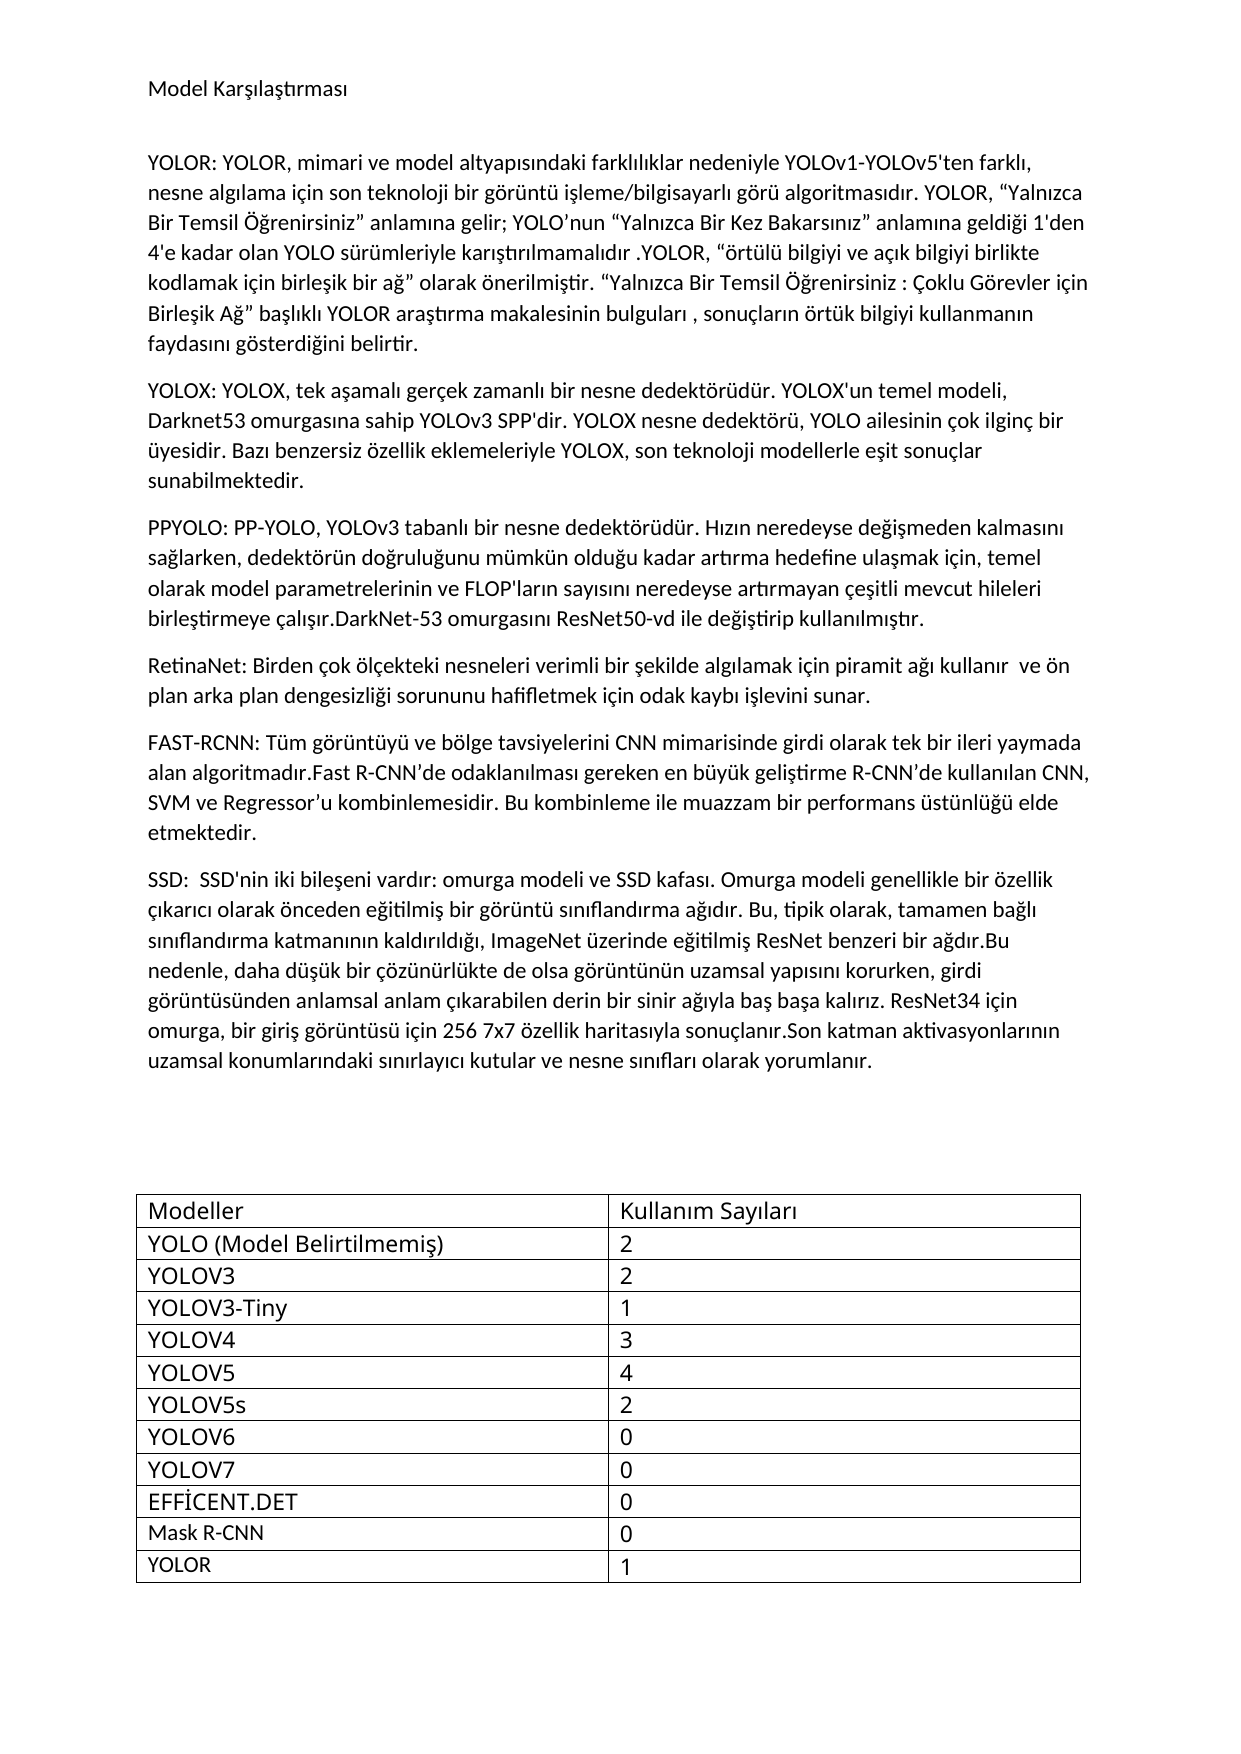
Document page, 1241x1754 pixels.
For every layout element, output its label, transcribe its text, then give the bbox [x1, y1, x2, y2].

table_cell 2 [609, 1228, 1080, 1259]
text YOLOR: YOLOR, mimari ve model altyapısındaki farklılıklar nedeniyle YOLOv1-YOLOv5'ten farklı, nesne algılama için son teknoloji bir görüntü işleme/bilgisayarlı görü algoritmasıdır. YOLOR, “Yalnızca Bir Temsil Öğrenirsiniz” anlamına gelir; YOLO’nun “Yalnızca Bir Kez Bakarsınız” anlamına geldiği 1'den 4'e kadar olan YOLO sürümleriyle karıştırılmamalıdır .YOLOR, “örtülü bilgiyi ve açık bilgiyi birlikte kodlamak için birleşik bir ağ” olarak önerilmiştir. “Yalnızca Bir Temsil Öğrenirsiniz : Çoklu Görevler için Birleşik Ağ” başlıklı YOLOR araştırma makalesinin bulguları , sonuçların örtük bilgiyi kullanmanın faydasını gösterdiğini belirtir. [148, 148, 1093, 357]
table_cell YOLOV3-Tiny [137, 1292, 608, 1323]
table_cell YOLOV7 [137, 1454, 608, 1485]
table_header Kullanım Sayıları [609, 1195, 1080, 1227]
table_cell 0 [609, 1421, 1080, 1453]
table_cell 4 [609, 1357, 1080, 1388]
table_cell 0 [609, 1518, 1080, 1549]
table_cell 0 [609, 1486, 1080, 1517]
table_cell YOLOV4 [137, 1325, 608, 1356]
table_cell Mask R-CNN [137, 1518, 608, 1549]
table_cell YOLOR [137, 1551, 608, 1582]
table_cell YOLOV6 [137, 1421, 608, 1453]
table_cell YOLOV3 [137, 1260, 608, 1291]
table_cell 1 [609, 1292, 1080, 1323]
table_cell 3 [609, 1325, 1080, 1356]
text SSD: SSD'nin iki bileşeni vardır: omurga modeli ve SSD kafası. Omurga modeli genellikle bir özellik çıkarıcı olarak önceden eğitilmiş bir görüntü sınıflandırma ağıdır. Bu, tipik olarak, tamamen bağlı sınıflandırma katmanının kaldırıldığı, ImageNet üzerinde eğitilmiş ResNet benzeri bir ağdır.Bu nedenle, daha düşük bir çözünürlükte de olsa görüntünün uzamsal yapısını korurken, girdi görüntüsünden anlamsal anlam çıkarabilen derin bir sinir ağıyla baş başa kalırız. ResNet34 için omurga, bir giriş görüntüsü için 256 7x7 özellik haritasıyla sonuçlanır.Son katman aktivasyonlarının uzamsal konumlarındaki sınırlayıcı kutular ve nesne sınıfları olarak yorumlanır. [148, 865, 1093, 1074]
table_header Modeller [137, 1195, 608, 1227]
table_cell YOLOV5 [137, 1357, 608, 1388]
table_cell 2 [609, 1389, 1080, 1420]
table_cell 2 [609, 1260, 1080, 1291]
text PPYOLO: PP-YOLO, YOLOv3 tabanlı bir nesne dedektörüdür. Hızın neredeyse değişmeden kalmasını sağlarken, dedektörün doğruluğunu mümkün olduğu kadar artırma hedefine ulaşmak için, temel olarak model parametrelerinin ve FLOP'ların sayısını neredeyse artırmayan çeşitli mevcut hileleri birleştirmeye çalışır.DarkNet-53 omurgasını ResNet50-vd ile değiştirip kullanılmıştır. [148, 513, 1093, 632]
table_cell 0 [609, 1454, 1080, 1485]
table_cell YOLO (Model Belirtilmemiş) [137, 1228, 608, 1259]
table_cell YOLOV5s [137, 1389, 608, 1420]
text RetinaNet: Birden çok ölçekteki nesneleri verimli bir şekilde algılamak için piramit ağı kullanır ve ön plan arka plan dengesizliği sorununu hafifletmek için odak kaybı işlevini sunar. [148, 651, 1093, 709]
text YOLOX: YOLOX, tek aşamalı gerçek zamanlı bir nesne dedektörüdür. YOLOX'un temel modeli, Darknet53 omurgasına sahip YOLOv3 SPP'dir. YOLOX nesne dedektörü, YOLO ailesinin çok ilginç bir üyesidir. Bazı benzersiz özellik eklemeleriyle YOLOX, son teknoloji modellerle eşit sonuçlar sunabilmektedir. [148, 376, 1093, 494]
table_cell 1 [609, 1551, 1080, 1582]
text FAST-RCNN: Tüm görüntüyü ve bölge tavsiyelerini CNN mimarisinde girdi olarak tek bir ileri yaymada alan algoritmadır.Fast R-CNN’de odaklanılması gereken en büyük geliştirme R-CNN’de kullanılan CNN, SVM ve Regressor’u kombinlemesidir. Bu kombinleme ile muazzam bir performans üstünlüğü elde etmektedir. [148, 728, 1093, 846]
table_cell EFFİCENT.DET [137, 1486, 608, 1517]
